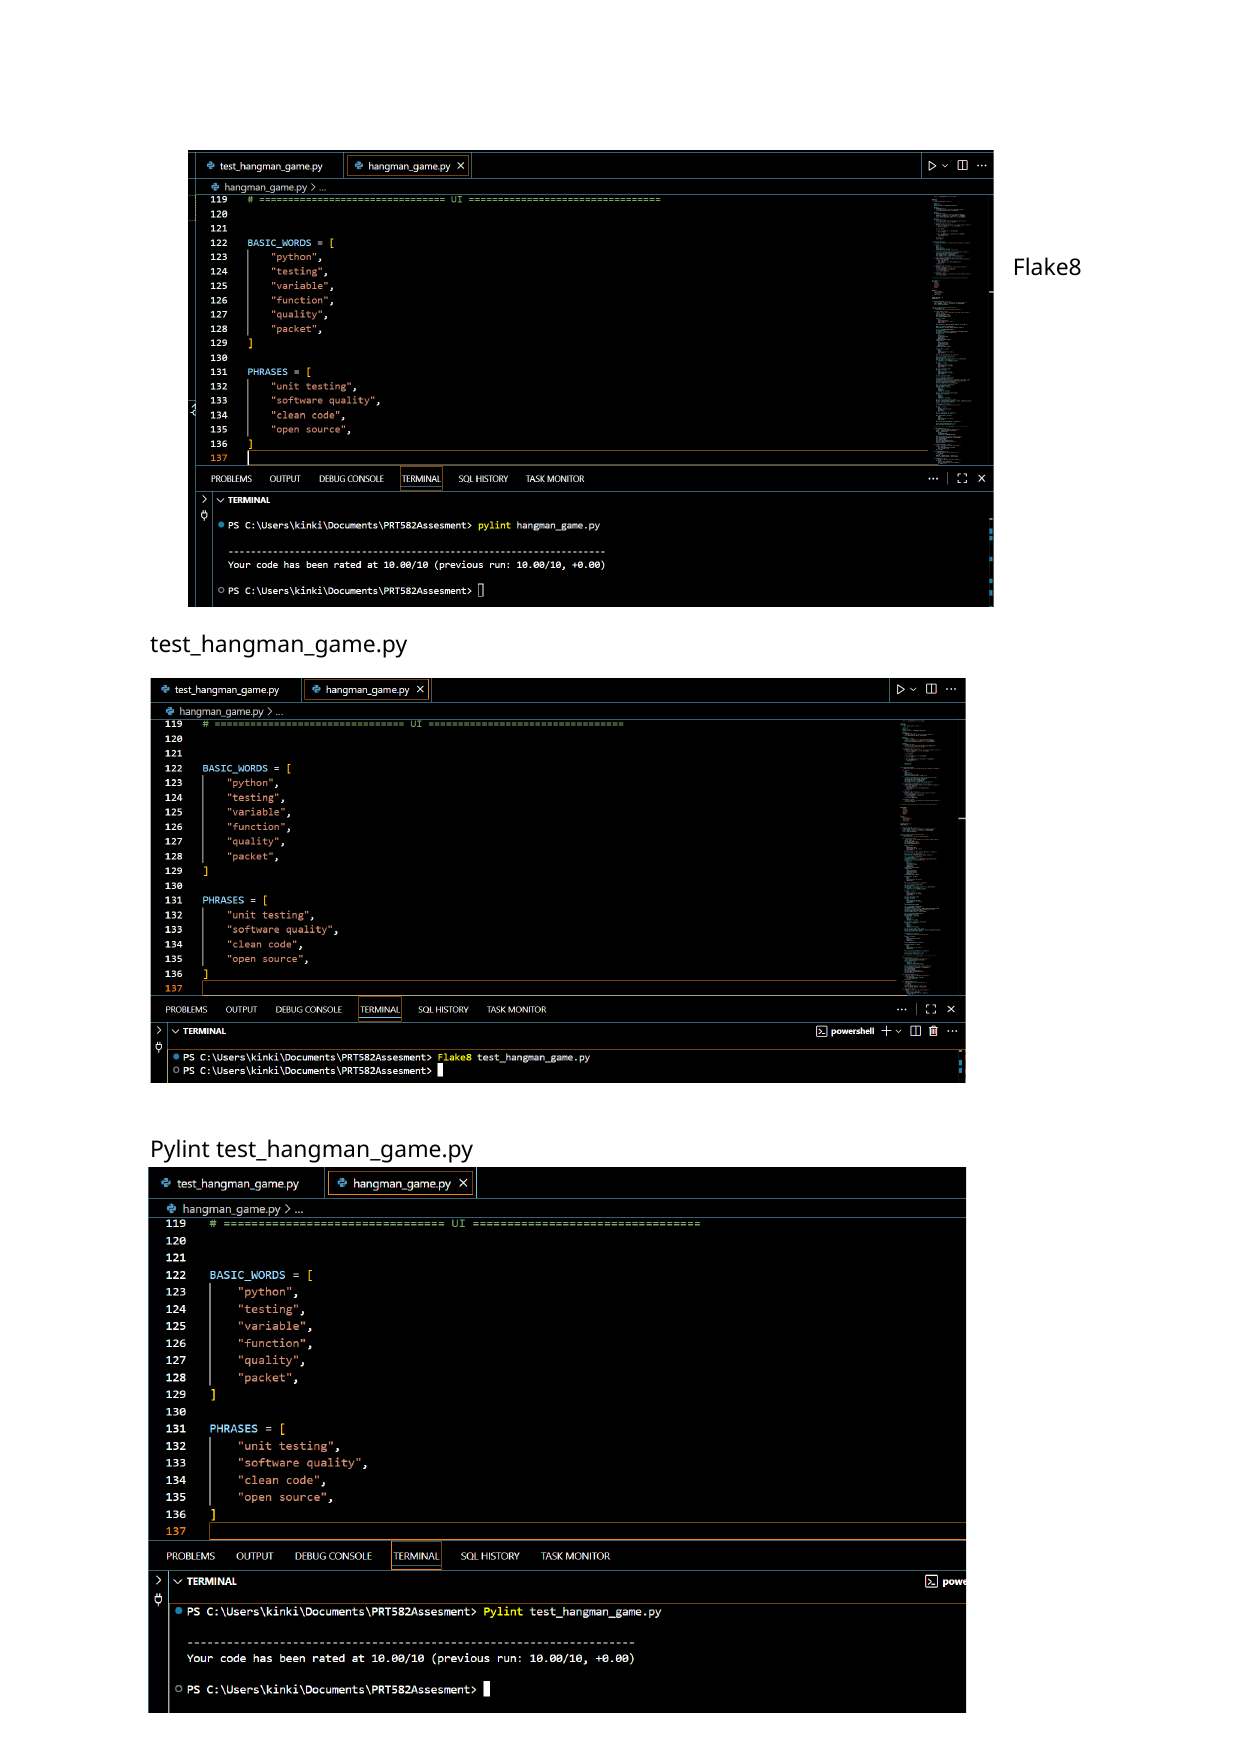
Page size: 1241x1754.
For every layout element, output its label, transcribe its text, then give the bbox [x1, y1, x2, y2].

picture [150, 678, 965, 1082]
picture [187, 150, 993, 607]
picture [147, 1167, 966, 1711]
text Flake8 test_hangman_game.py [150, 251, 1090, 659]
text Pylint test_hangman_game.py [150, 1132, 1090, 1164]
